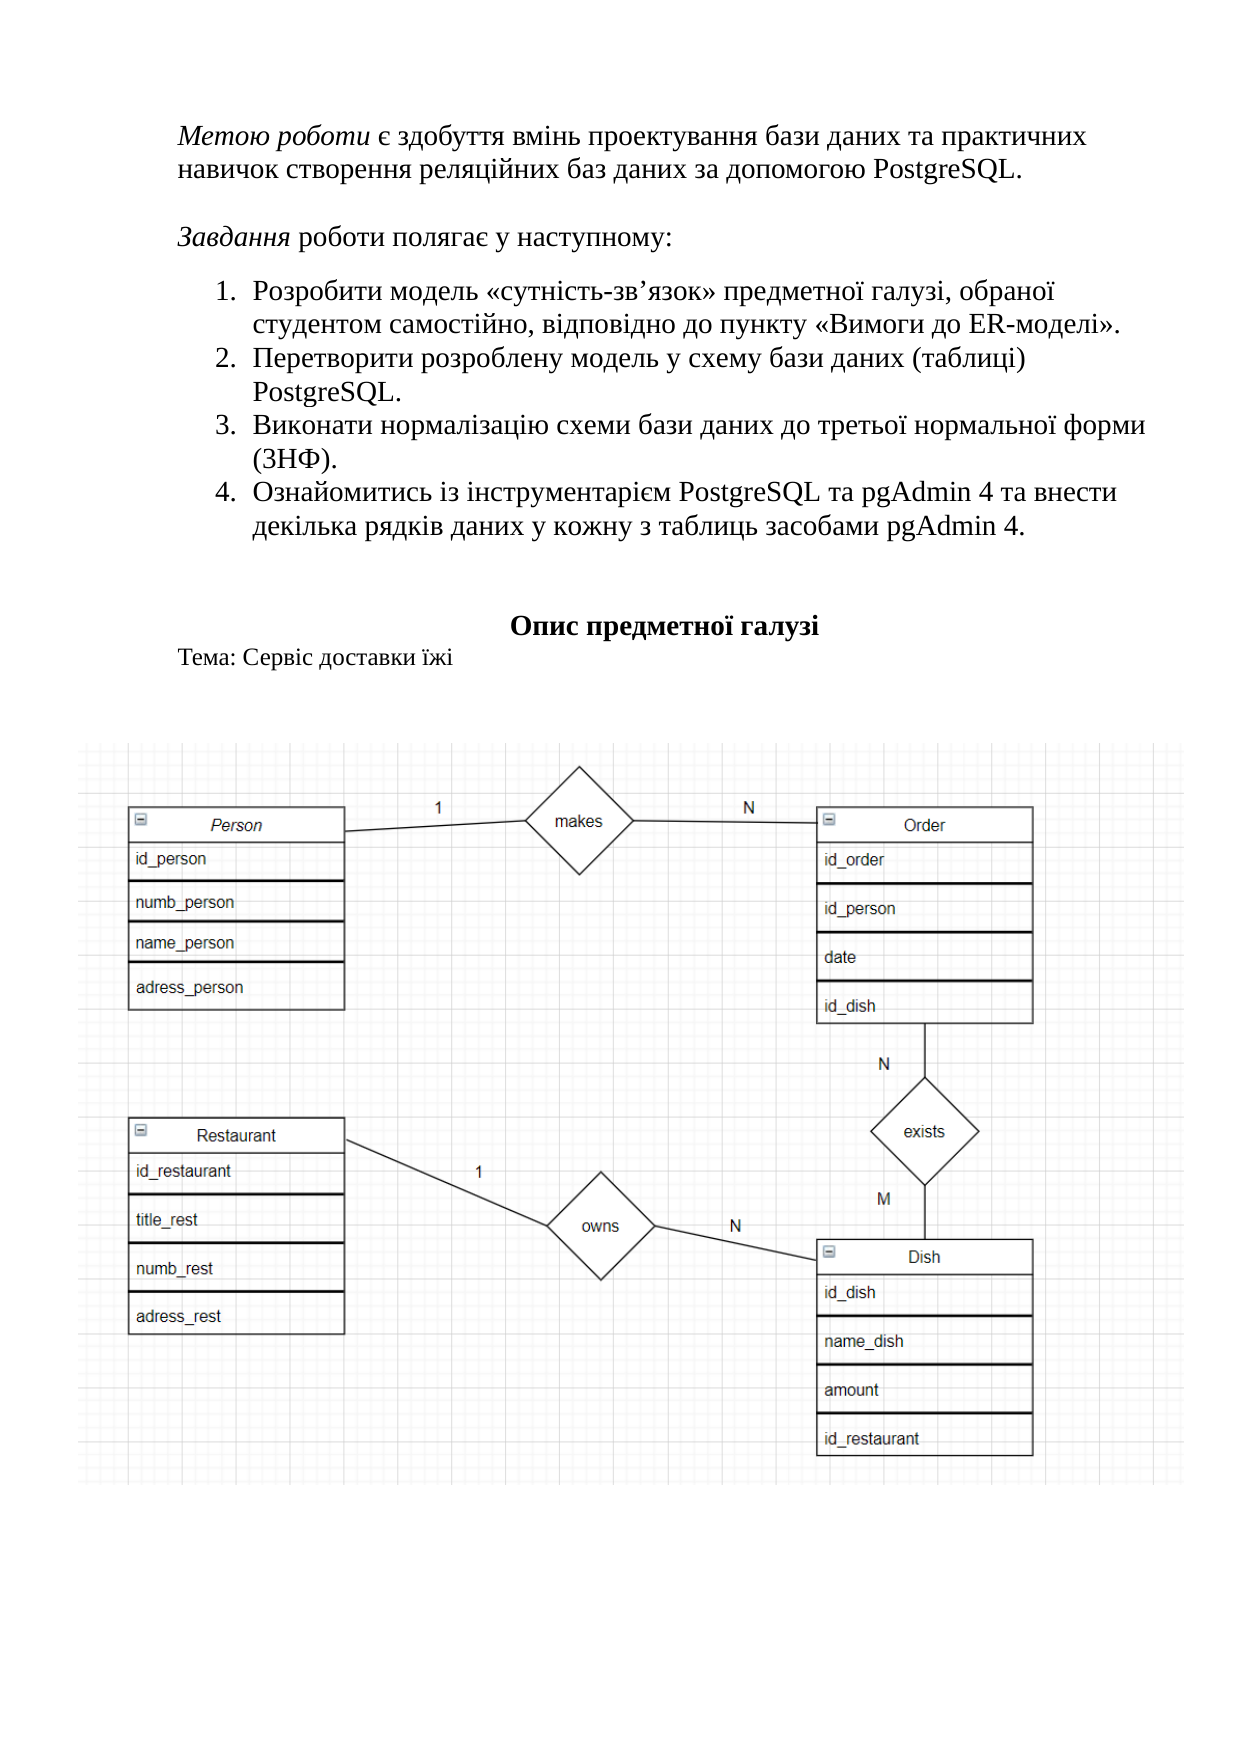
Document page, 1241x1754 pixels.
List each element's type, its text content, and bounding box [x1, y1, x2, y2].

picture [78, 743, 1184, 1485]
list Перетворити розроблену модель у схему бази даних (таблиці) PostgreSQL. [215, 340, 1152, 407]
list Виконати нормалізацію схеми бази даних до третьої нормальної форми (3НФ). [338, 407, 1152, 474]
text Завдання роботи полягає у наступному: [177, 219, 1152, 252]
text Тема: Сервіс доставки їжі [177, 642, 1152, 671]
list Розробити модель «сутність-зв’язок» предметної галузі, обраної студентом самостійно, відповідно до пункту «Вимоги до ER-моделі». [215, 273, 1152, 340]
text Опис предметної галузі [177, 608, 1152, 642]
list Ознайомитись із інструментарієм PostgreSQL та pgAdmin 4 та внести декілька рядків даних у кожну з таблиць засобами pgAdmin 4. [215, 474, 1152, 541]
text Метою роботи є здобуття вмінь проектування бази даних та практичних навичок створення реляційних баз даних за допомогою PostgreSQL. [177, 118, 1152, 185]
